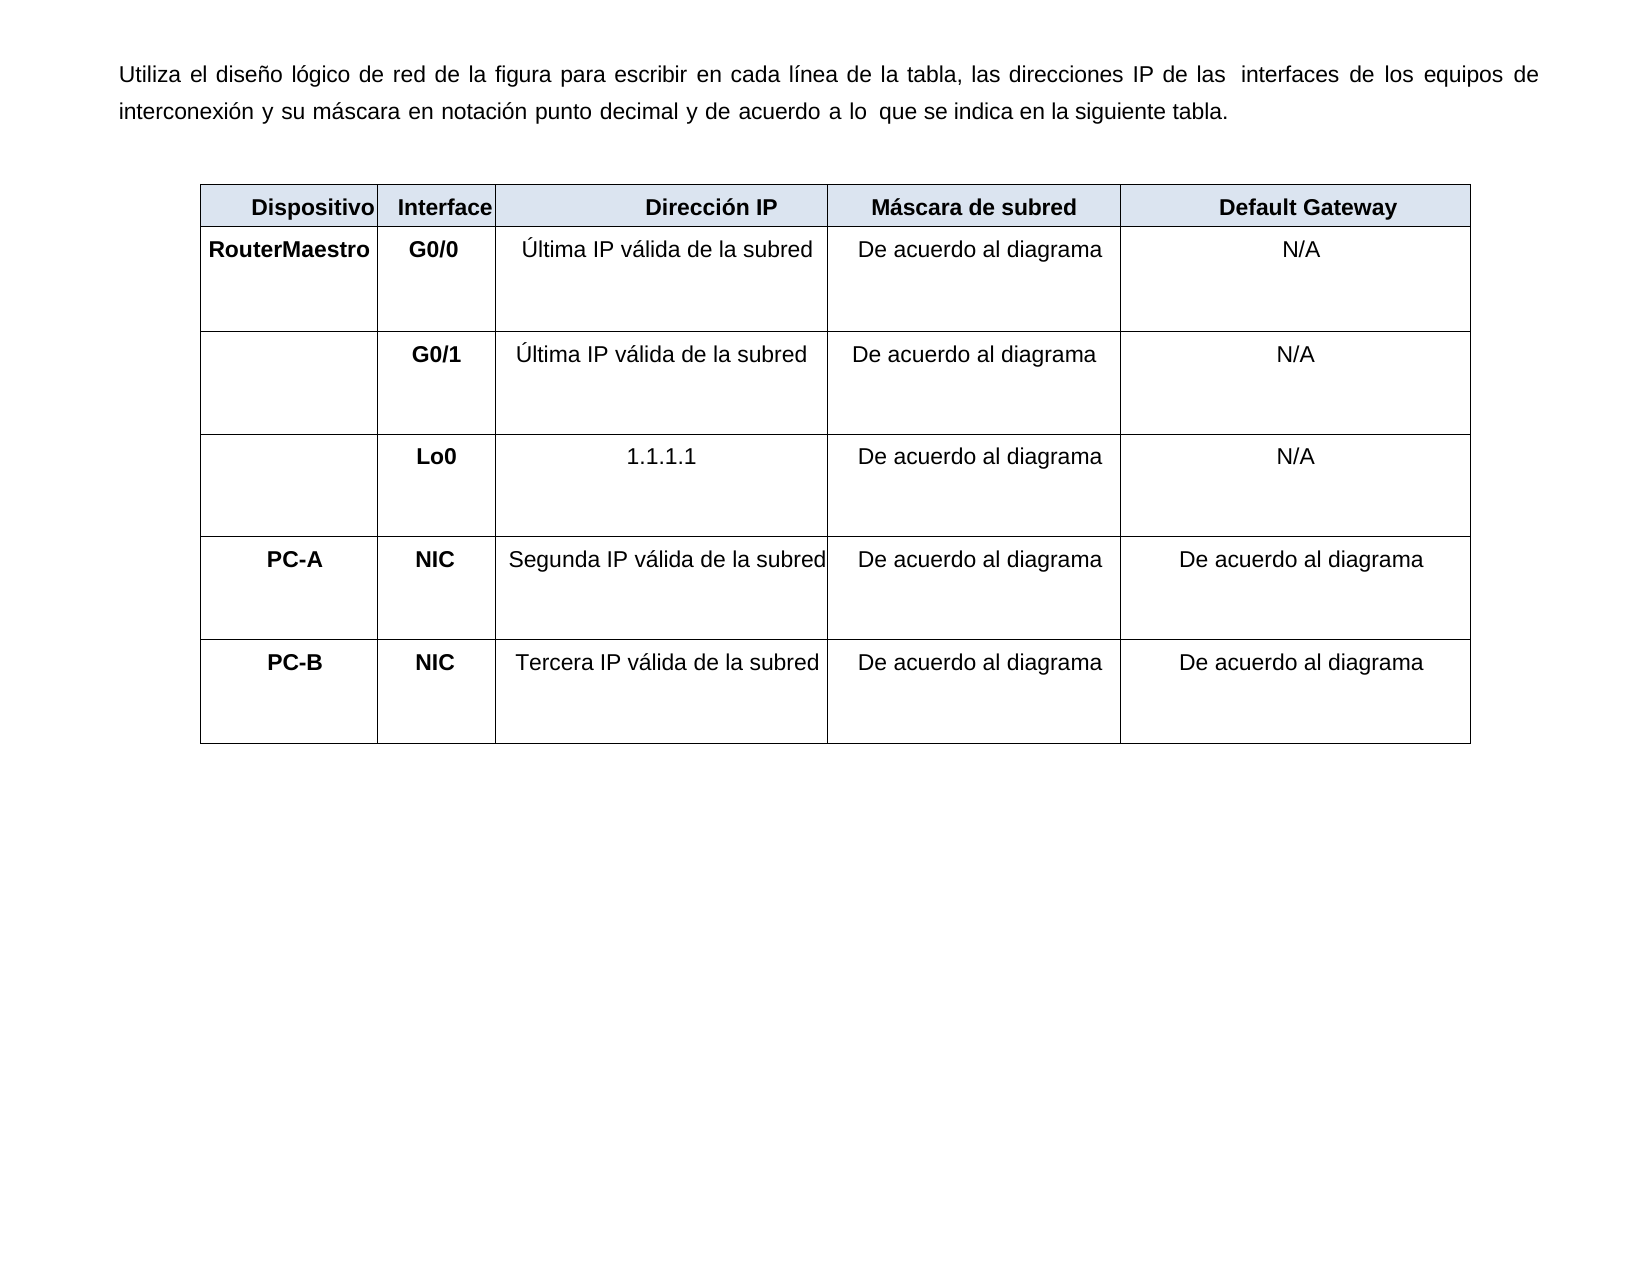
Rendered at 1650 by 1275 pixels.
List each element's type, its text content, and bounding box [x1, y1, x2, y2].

table_cell Lo0 [378, 435, 495, 536]
table_header Dirección IP [496, 185, 827, 226]
table_cell De acuerdo al diagrama [1121, 640, 1470, 743]
table_cell Última IP válida de la subred [496, 332, 827, 434]
text Utiliza el diseño lógico de red de la figura para escribir en cada línea de la tabla, las direcciones IP de las interfaces de los equipos de interconexión y su máscara en notación punto decimal y de acuerdo a lo que se indica en la siguiente tabla. [119, 52, 1540, 127]
table_cell De acuerdo al diagrama [828, 227, 1120, 331]
table_cell G0/1 [378, 332, 495, 434]
table_cell PC-B [201, 640, 377, 743]
table_cell De acuerdo al diagrama [828, 537, 1120, 639]
table_cell De acuerdo al diagrama [828, 332, 1120, 434]
table_header Dispositivoce [201, 185, 377, 226]
table_cell Segunda IP válida de la subred [496, 537, 827, 639]
table_cell Última IP válida de la subred [496, 227, 827, 331]
table_cell De acuerdo al diagrama [828, 435, 1120, 536]
table_cell Tercera IP válida de la subred [496, 640, 827, 743]
table_cell De acuerdo al diagrama [828, 640, 1120, 743]
table_cell G0/0 [378, 227, 495, 331]
table_cell N/A [1121, 435, 1470, 536]
table_cell PC-A [201, 537, 377, 639]
table_header Interface [378, 185, 495, 226]
table_cell N/A [1121, 227, 1470, 331]
table_cell NIC [378, 640, 495, 743]
table_cell [201, 435, 377, 536]
table_header Máscara de subred [828, 185, 1120, 226]
table_cell NIC [378, 537, 495, 639]
table_cell N/A [1121, 332, 1470, 434]
table_cell De acuerdo al diagrama [1121, 537, 1470, 639]
table_cell [201, 332, 377, 434]
table_header Default Gateway [1121, 185, 1470, 226]
table_cell 1.1.1.1 [496, 435, 827, 536]
table_cell RouterMaestro [201, 227, 377, 331]
